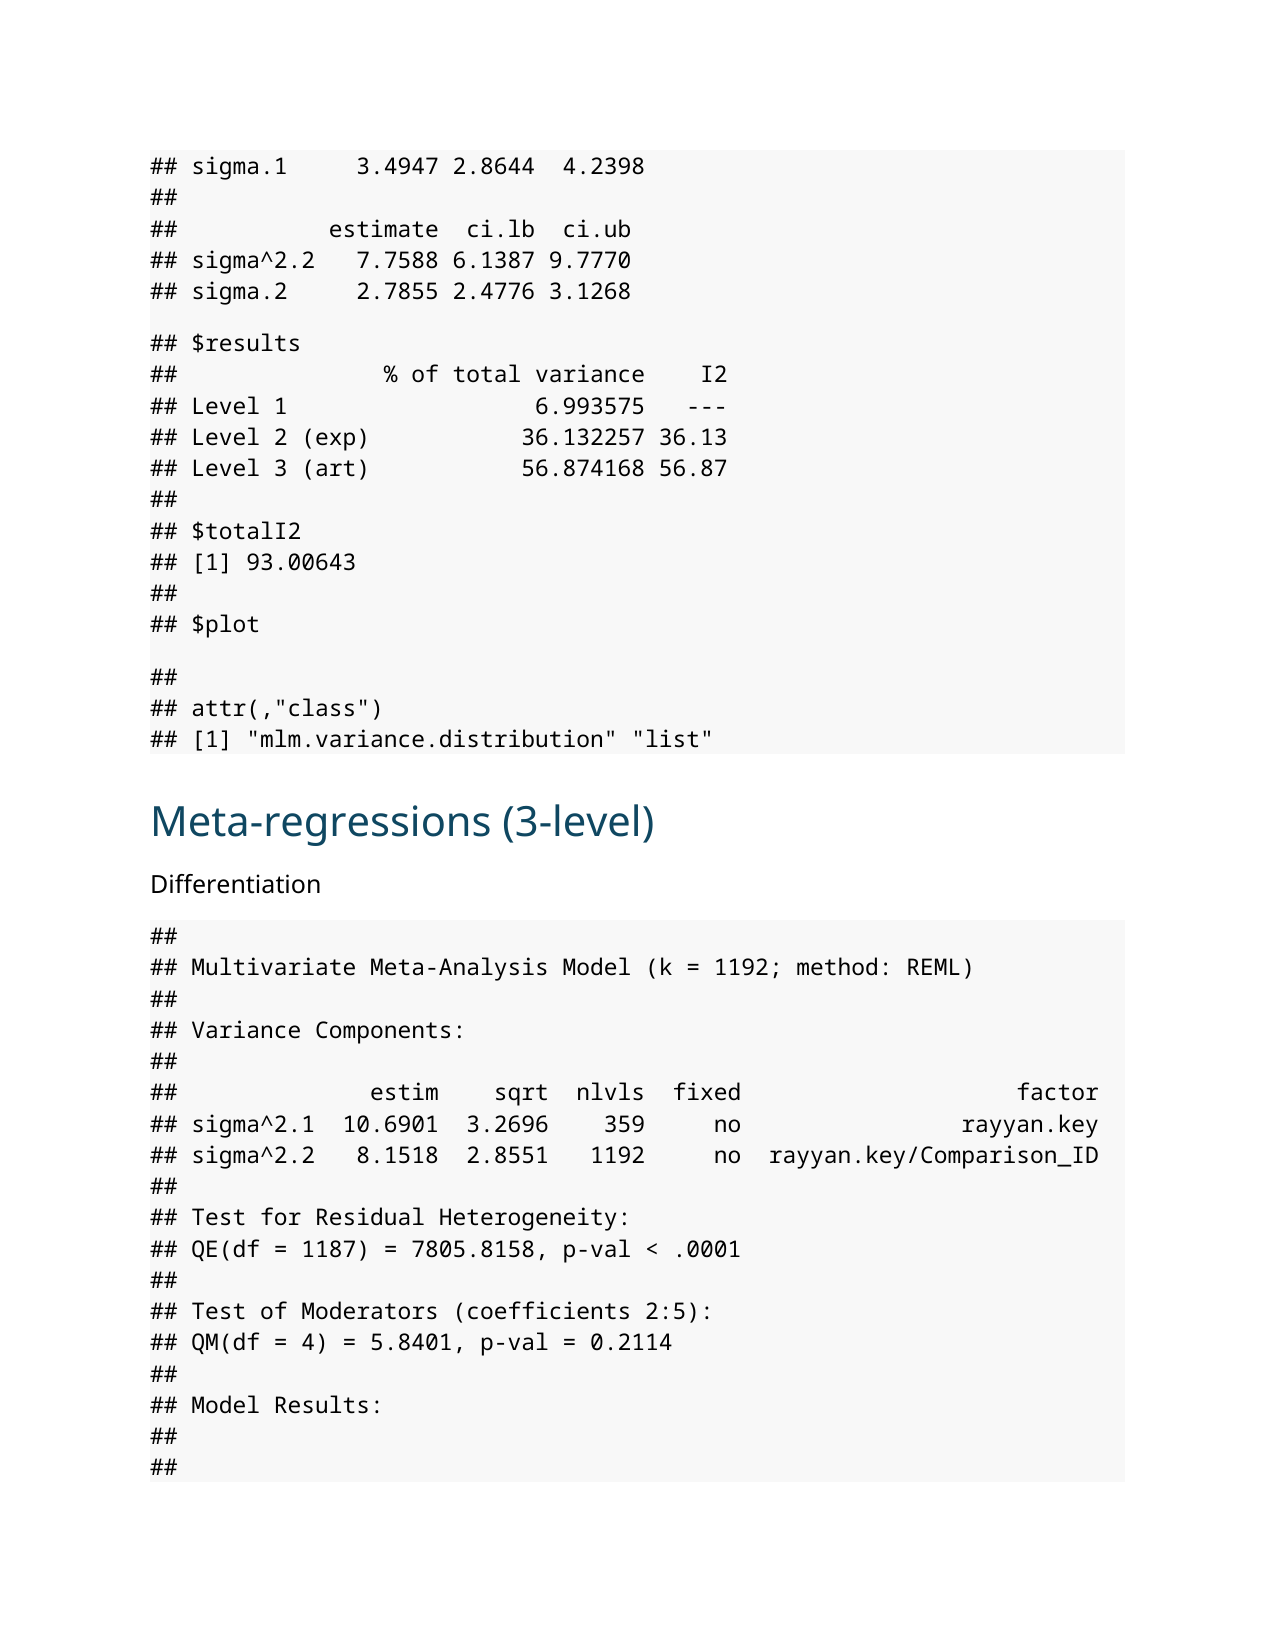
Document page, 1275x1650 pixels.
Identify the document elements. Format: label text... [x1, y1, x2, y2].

text ## ## attr(,"class") ## [1] "mlm.variance.distribution" "list" [150, 660, 1125, 754]
subtitle Meta-regressions (3-level) [150, 792, 1125, 848]
text ## $results ## % of total variance I2 ## Level 1 6.993575 --- ## Level 2 (exp) 36.132257 36.13 ## Level 3 (art) 56.874168 56.87 ## ## $totalI2 ## [1] 93.00643 ## ## $plot [150, 327, 1125, 639]
text Differentiation [150, 867, 1125, 901]
